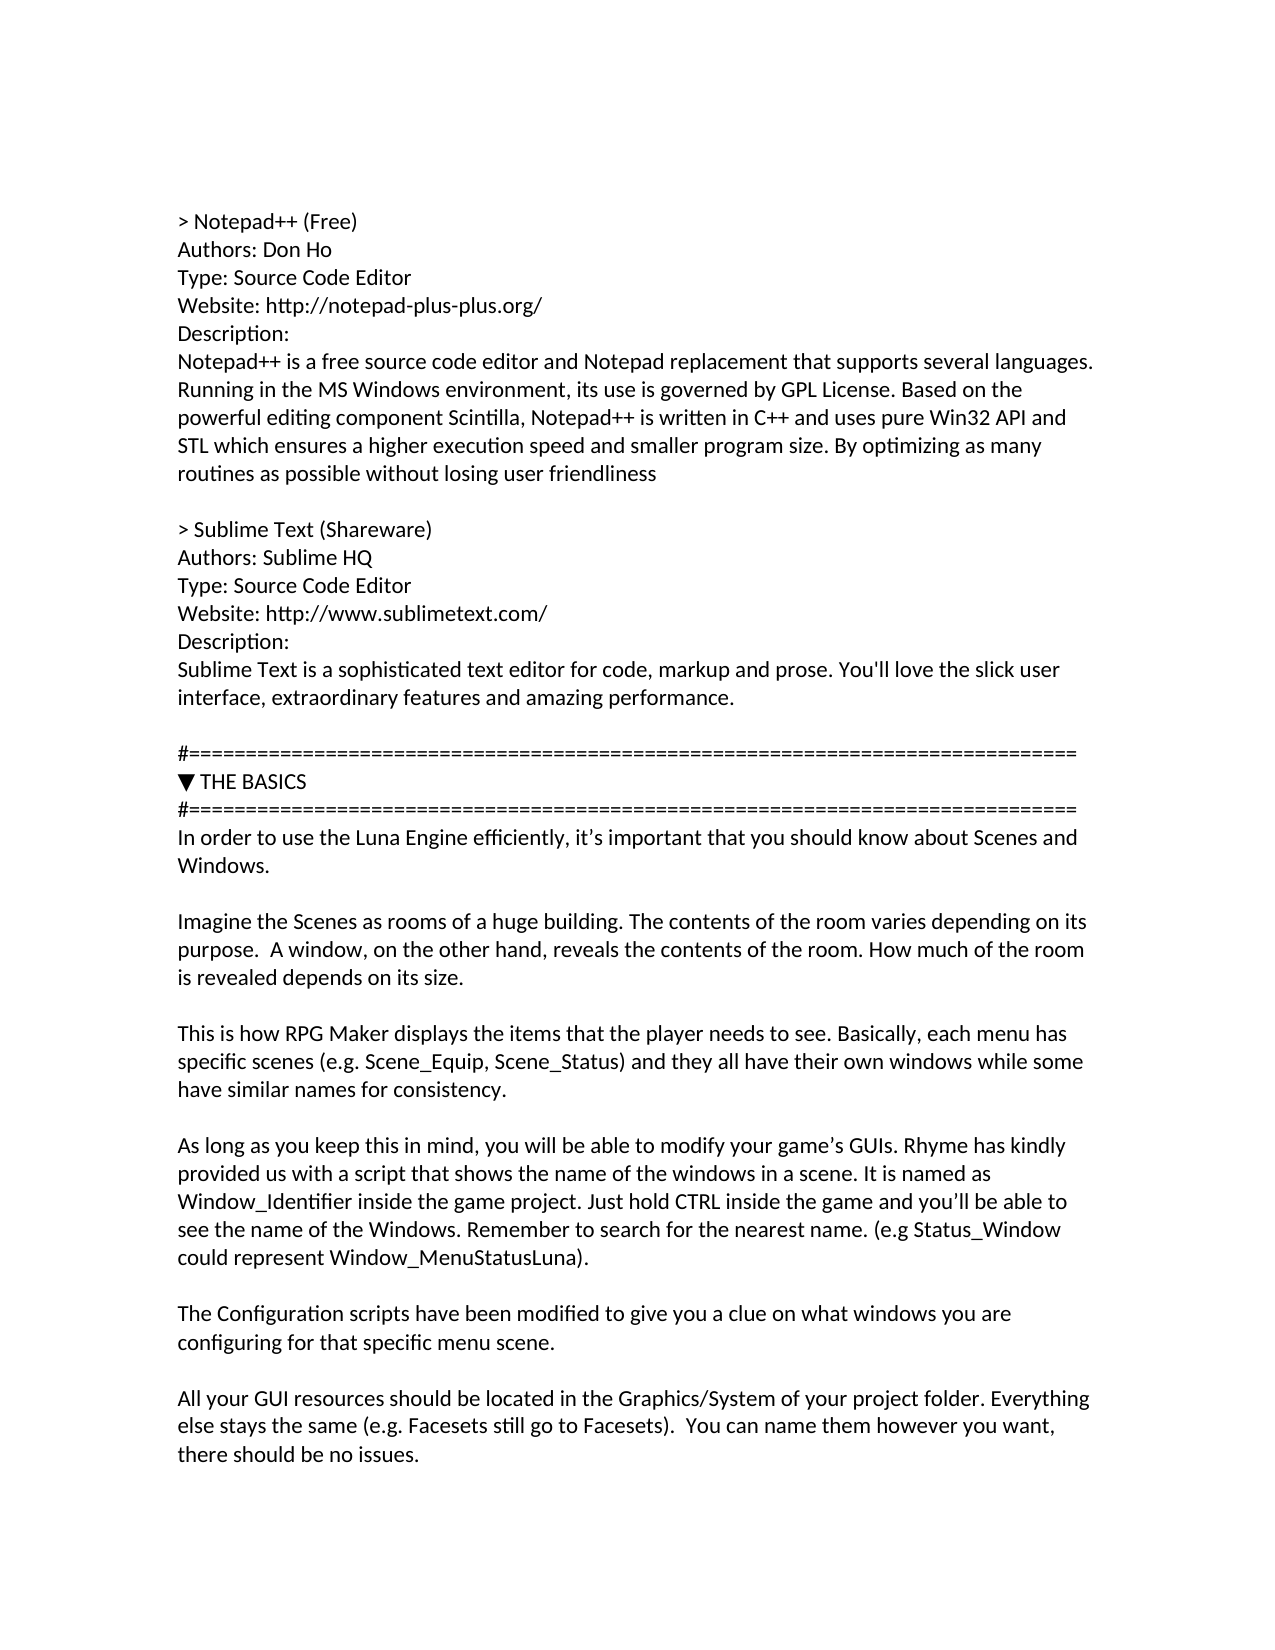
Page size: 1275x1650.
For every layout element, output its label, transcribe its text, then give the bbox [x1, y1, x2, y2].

text ▼ THE BASICS [177, 767, 1098, 795]
text #============================================================================== [177, 739, 1098, 767]
text > Notepad++ (Free) [177, 207, 1098, 235]
text Authors: Don Ho [177, 235, 1098, 263]
text This is how RPG Maker displays the items that the player needs to see. Basically, each menu has specific scenes (e.g. Scene_Equip, Scene_Status) and they all have their own windows while some have similar names for consistency. [177, 1019, 1098, 1103]
text #============================================================================== [177, 795, 1098, 823]
text Description: [177, 627, 1098, 655]
text All your GUI resources should be located in the Graphics/System of your project folder. Everything else stays the same (e.g. Facesets still go to Facesets). You can name them however you want, there should be no issues. [177, 1384, 1098, 1468]
text Imagine the Scenes as rooms of a huge building. The contents of the room varies depending on its purpose. A window, on the other hand, reveals the contents of the room. How much of the room is revealed depends on its size. [177, 907, 1098, 991]
text As long as you keep this in mind, you will be able to modify your game’s GUIs. Rhyme has kindly provided us with a script that shows the name of the windows in a scene. It is named as Window_Identifier inside the game project. Just hold CTRL inside the game and you’ll be able to see the name of the Windows. Remember to search for the nearest name. (e.g Status_Window could represent Window_MenuStatusLuna). [177, 1131, 1098, 1272]
text Sublime Text is a sophisticated text editor for code, markup and prose. You'll love the slick user interface, extraordinary features and amazing performance. [177, 655, 1098, 711]
text Website: http://notepad-plus-plus.org/ [177, 291, 1098, 319]
text Type: Source Code Editor [177, 263, 1098, 291]
text Type: Source Code Editor [177, 571, 1098, 599]
text The Configuration scripts have been modified to give you a clue on what windows you are configuring for that specific menu scene. [177, 1299, 1098, 1356]
text Notepad++ is a free source code editor and Notepad replacement that supports several languages. Running in the MS Windows environment, its use is governed by GPL License. Based on the powerful editing component Scintilla, Notepad++ is written in C++ and uses pure Win32 API and STL which ensures a higher execution speed and smaller program size. By optimizing as many routines as possible without losing user friendliness [177, 347, 1098, 487]
text Description: [177, 319, 1098, 347]
text In order to use the Luna Engine efficiently, it’s important that you should know about Scenes and Windows. [177, 823, 1098, 879]
text > Sublime Text (Shareware) [177, 515, 1098, 543]
text Website: http://www.sublimetext.com/ [177, 599, 1098, 627]
text Authors: Sublime HQ [177, 543, 1098, 571]
